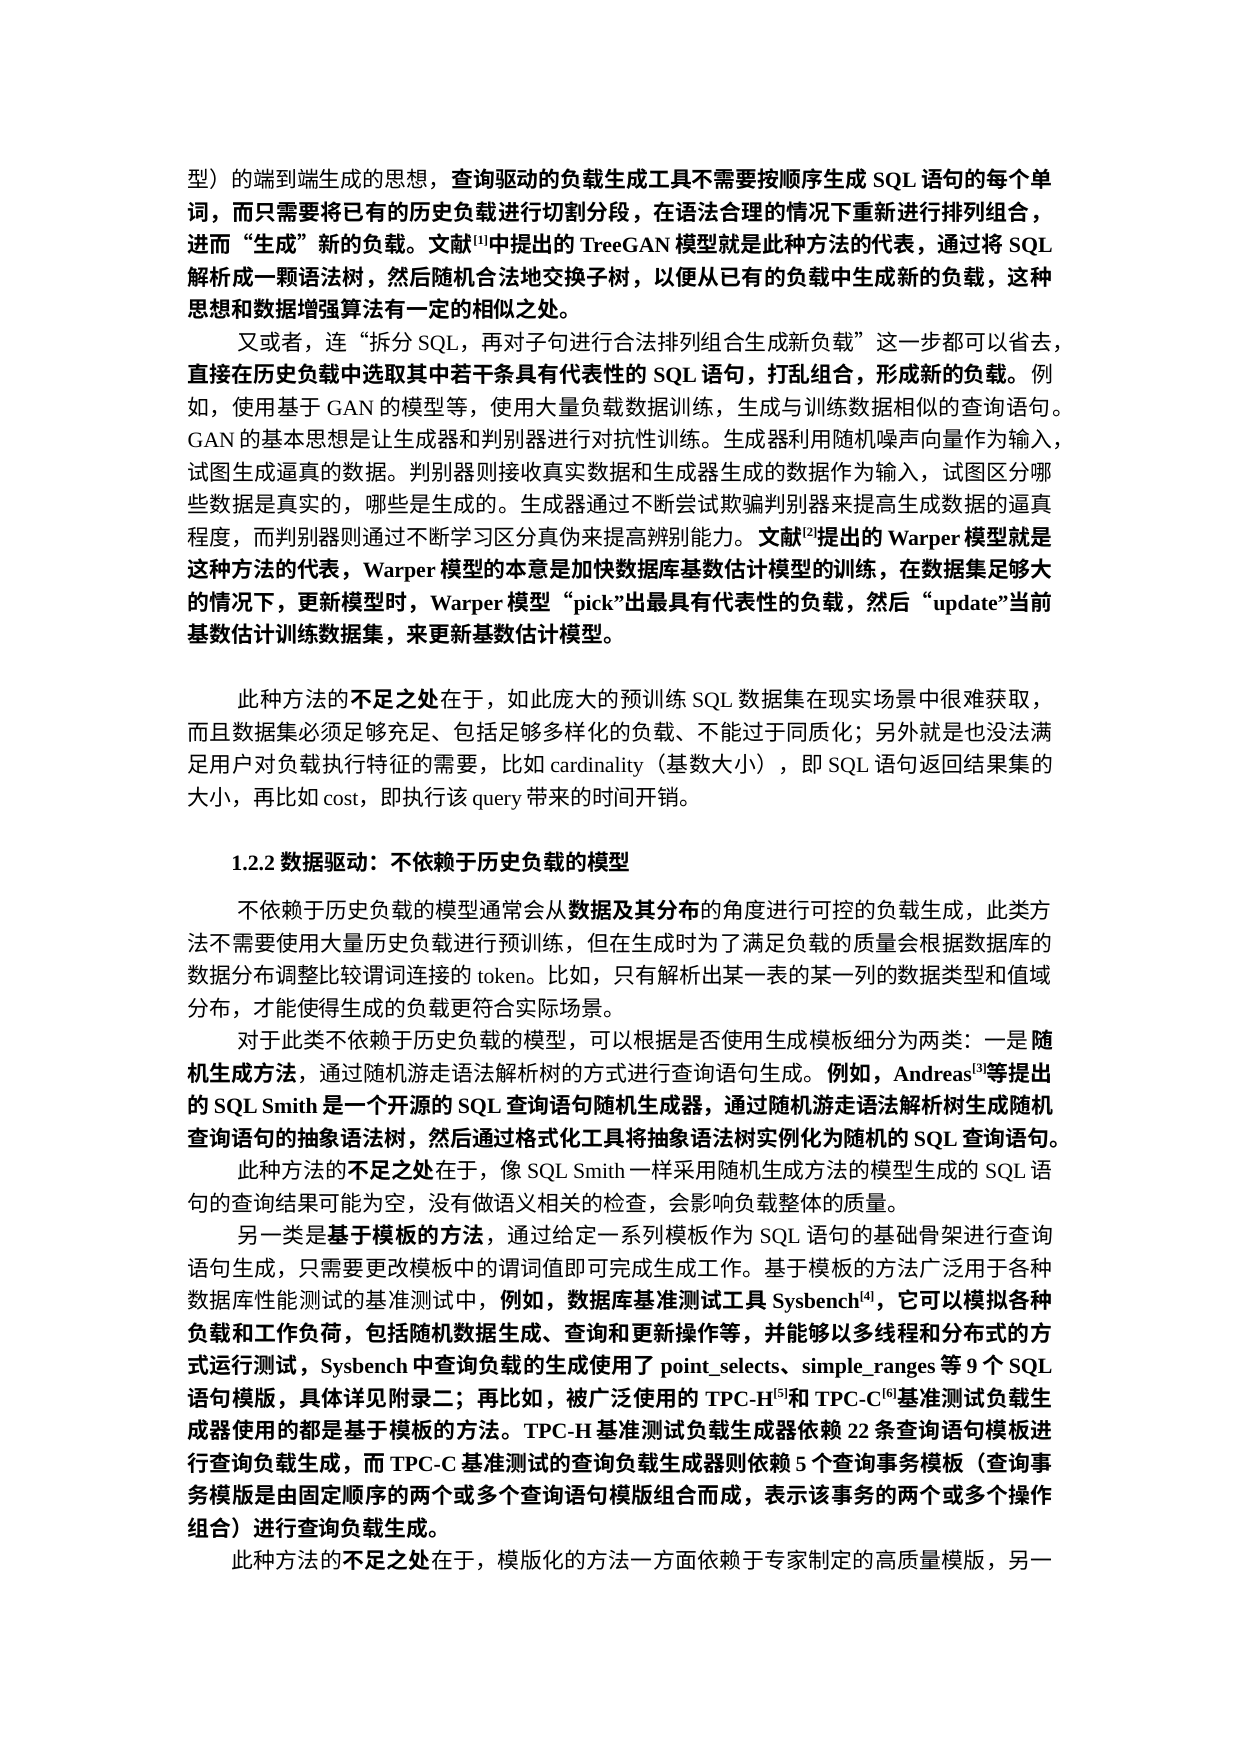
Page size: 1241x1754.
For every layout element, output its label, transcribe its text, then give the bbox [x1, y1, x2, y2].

text 另一类是基于模板的方法，通过给定一系列模板作为SQL语句的基础骨架进行查询语句生成，只需要更改模板中的谓词值即可完成生成工作。基于模板的方法广泛用于各种数据库性能测试的基准测试中，例如，数据库基准测试工具Sysbench[4]，它可以模拟各种负载和工作负荷，包括随机数据生成、查询和更新操作等，并能够以多线程和分布式的方式运行测试，Sysbench中查询负载的生成使用了point_selects、simple_ranges等9个SQL语句模版，具体详见附录二；再比如，被广泛使用的TPC-H[5]和TPC-C[6]基准测试负载生成器使用的都是基于模板的方法。TPC-H基准测试负载生成器依赖22条查询语句模板进行查询负载生成，而TPC-C基准测试的查询负载生成器则依赖5个查询事务模板（查询事务模版是由固定顺序的两个或多个查询语句模版组合而成，表示该事务的两个或多个操作组合）进行查询负载生成。 [187, 1218, 1053, 1543]
text 对于此类不依赖于历史负载的模型，可以根据是否使用生成模板细分为两类：一是随机生成方法，通过随机游走语法解析树的方式进行查询语句生成。例如，Andreas[3]等提出的SQL Smith是一个开源的SQL查询语句随机生成器，通过随机游走语法解析树生成随机查询语句的抽象语法树，然后通过格式化工具将抽象语法树实例化为随机的SQL查询语句。 [187, 1023, 1053, 1153]
subtitle 1.2.2 数据驱动：不依赖于历史负载的模型 [187, 844, 1053, 877]
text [187, 1543, 1053, 1575]
text 此种方法的不足之处在于，如此庞大的预训练SQL数据集在现实场景中很难获取，而且数据集必须足够充足、包括足够多样化的负载、不能过于同质化；另外就是也没法满足用户对负载执行特征的需要，比如cardinality（基数大小），即SQL语句返回结果集的大小，再比如cost，即执行该query带来的时间开销。 [187, 682, 1053, 812]
text 此种方法的不足之处在于，像SQL Smith一样采用随机生成方法的模型生成的SQL语句的查询结果可能为空，没有做语义相关的检查，会影响负载整体的质量。 [187, 1153, 1053, 1218]
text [187, 162, 1053, 324]
text 又或者，连“拆分SQL，再对子句进行合法排列组合生成新负载”这一步都可以省去，直接在历史负载中选取其中若干条具有代表性的SQL语句，打乱组合，形成新的负载。例如，使用基于GAN的模型等，使用大量负载数据训练，生成与训练数据相似的查询语句。GAN的基本思想是让生成器和判别器进行对抗性训练。生成器利用随机噪声向量作为输入，试图生成逼真的数据。判别器则接收真实数据和生成器生成的数据作为输入，试图区分哪些数据是真实的，哪些是生成的。生成器通过不断尝试欺骗判别器来提高生成数据的逼真程度，而判别器则通过不断学习区分真伪来提高辨别能力。文献[2]提出的Warper模型就是这种方法的代表，Warper模型的本意是加快数据库基数估计模型的训练，在数据集足够大的情况下，更新模型时，Warper模型“pick”出最具有代表性的负载，然后“update”当前基数估计训练数据集，来更新基数估计模型。 [187, 324, 1053, 649]
text 不依赖于历史负载的模型通常会从数据及其分布的角度进行可控的负载生成，此类方法不需要使用大量历史负载进行预训练，但在生成时为了满足负载的质量会根据数据库的数据分布调整比较谓词连接的token。比如，只有解析出某一表的某一列的数据类型和值域分布，才能使得生成的负载更符合实际场景。 [187, 893, 1053, 1023]
